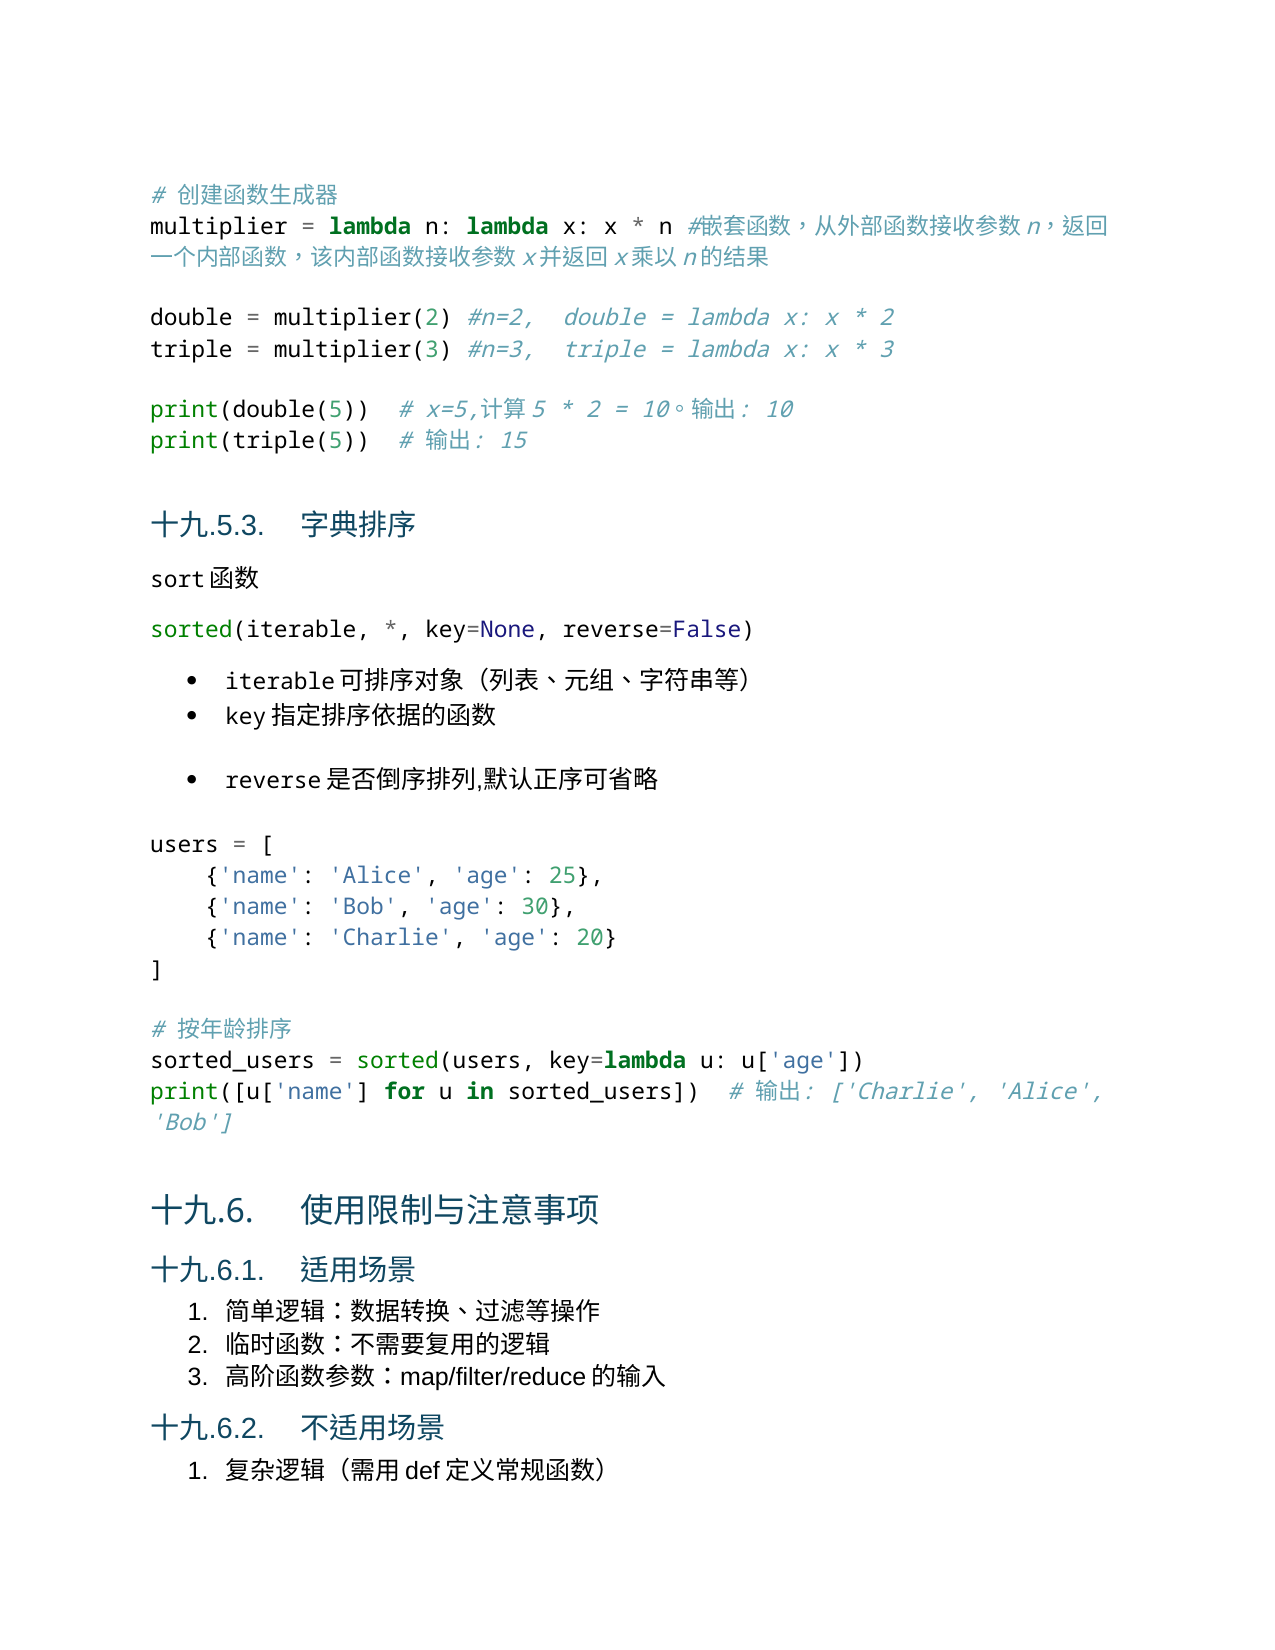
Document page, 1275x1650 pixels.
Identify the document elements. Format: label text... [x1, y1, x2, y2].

text sorted(iterable, *, key=None, reverse=False) [150, 613, 1125, 644]
text sort函数 [150, 563, 1125, 594]
list 高阶函数参数：map/filter/reduce的输入 [187, 1362, 1125, 1391]
list reverse是否倒序排列,默认正序可省略 [187, 764, 1125, 795]
list 复杂逻辑（需用def定义常规函数） [187, 1456, 1125, 1484]
list iterable可排序对象（列表、元组、字符串等） [187, 665, 1125, 696]
list 临时函数：不需要复用的逻辑 [187, 1330, 1125, 1358]
subtitle 字典排序 [150, 504, 1125, 544]
list key指定排序依据的函数 [187, 700, 1125, 760]
subtitle 不适用场景 [150, 1408, 1125, 1447]
list 简单逻辑：数据转换、过滤等操作 [187, 1297, 1125, 1326]
subtitle 适用场景 [150, 1249, 1125, 1289]
subtitle 使用限制与注意事项 [150, 1187, 1125, 1233]
text users = [ {'name': 'Alice', 'age': 25}, {'name': 'Bob', 'age': 30}, {'name': 'Charlie', 'age': 20} ] # 按年龄排序 sorted_users = sorted(users, key=lambda u: u['age']) print([u['name'] for u in sorted_users]) # 输出: ['Charlie', 'Alice', 'Bob'] [150, 799, 1125, 1166]
text # 创建函数生成器 multiplier = lambda n: lambda x: x * n #嵌套函数，从外部函数接收参数n，返回一个内部函数，该内部函数接收参数x并返回x乘以n的结果 double = multiplier(2) #n=2, double = lambda x: x * 2 triple = multiplier(3) #n=3, triple = lambda x: x * 3 print(double(5)) # x=5,计算5 * 2 = 10。输出: 10 print(triple(5)) # 输出: 15 [150, 150, 1125, 484]
